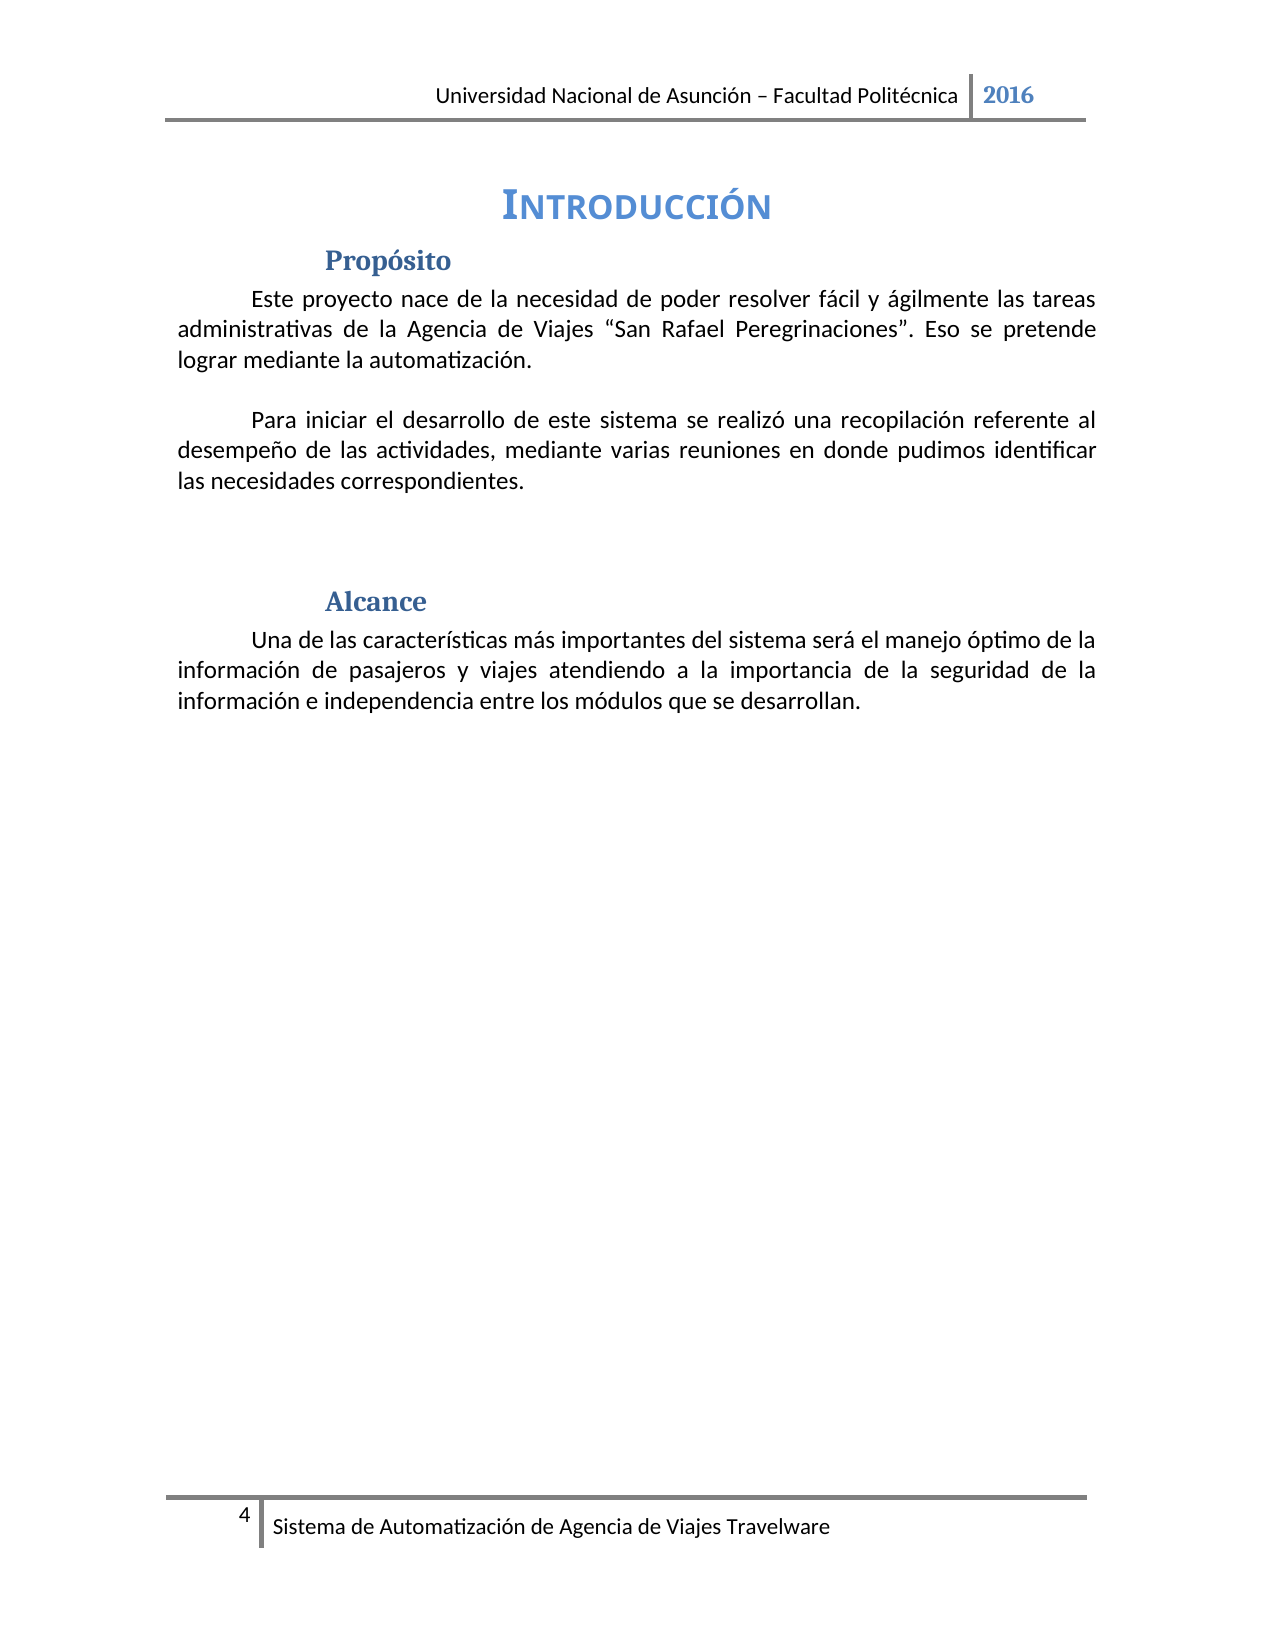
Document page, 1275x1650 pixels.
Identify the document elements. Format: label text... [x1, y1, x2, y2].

subtitle Introducción [177, 175, 1098, 232]
text Este proyecto nace de la necesidad de poder resolver fácil y ágilmente las tareas administrativas de la Agencia de Viajes “San Rafael Peregrinaciones”. Eso se pretende lograr mediante la automatización. [177, 283, 1098, 375]
subtitle Propósito [251, 244, 1098, 278]
text Para iniciar el desarrollo de este sistema se realizó una recopilación referente al desempeño de las actividades, mediante varias reuniones en donde pudimos identificar las necesidades correspondientes. [177, 404, 1098, 496]
text Una de las características más importantes del sistema será el manejo óptimo de la información de pasajeros y viajes atendiendo a la importancia de la seguridad de la información e independencia entre los módulos que se desarrollan. [177, 624, 1098, 715]
subtitle Alcance [251, 585, 1098, 619]
